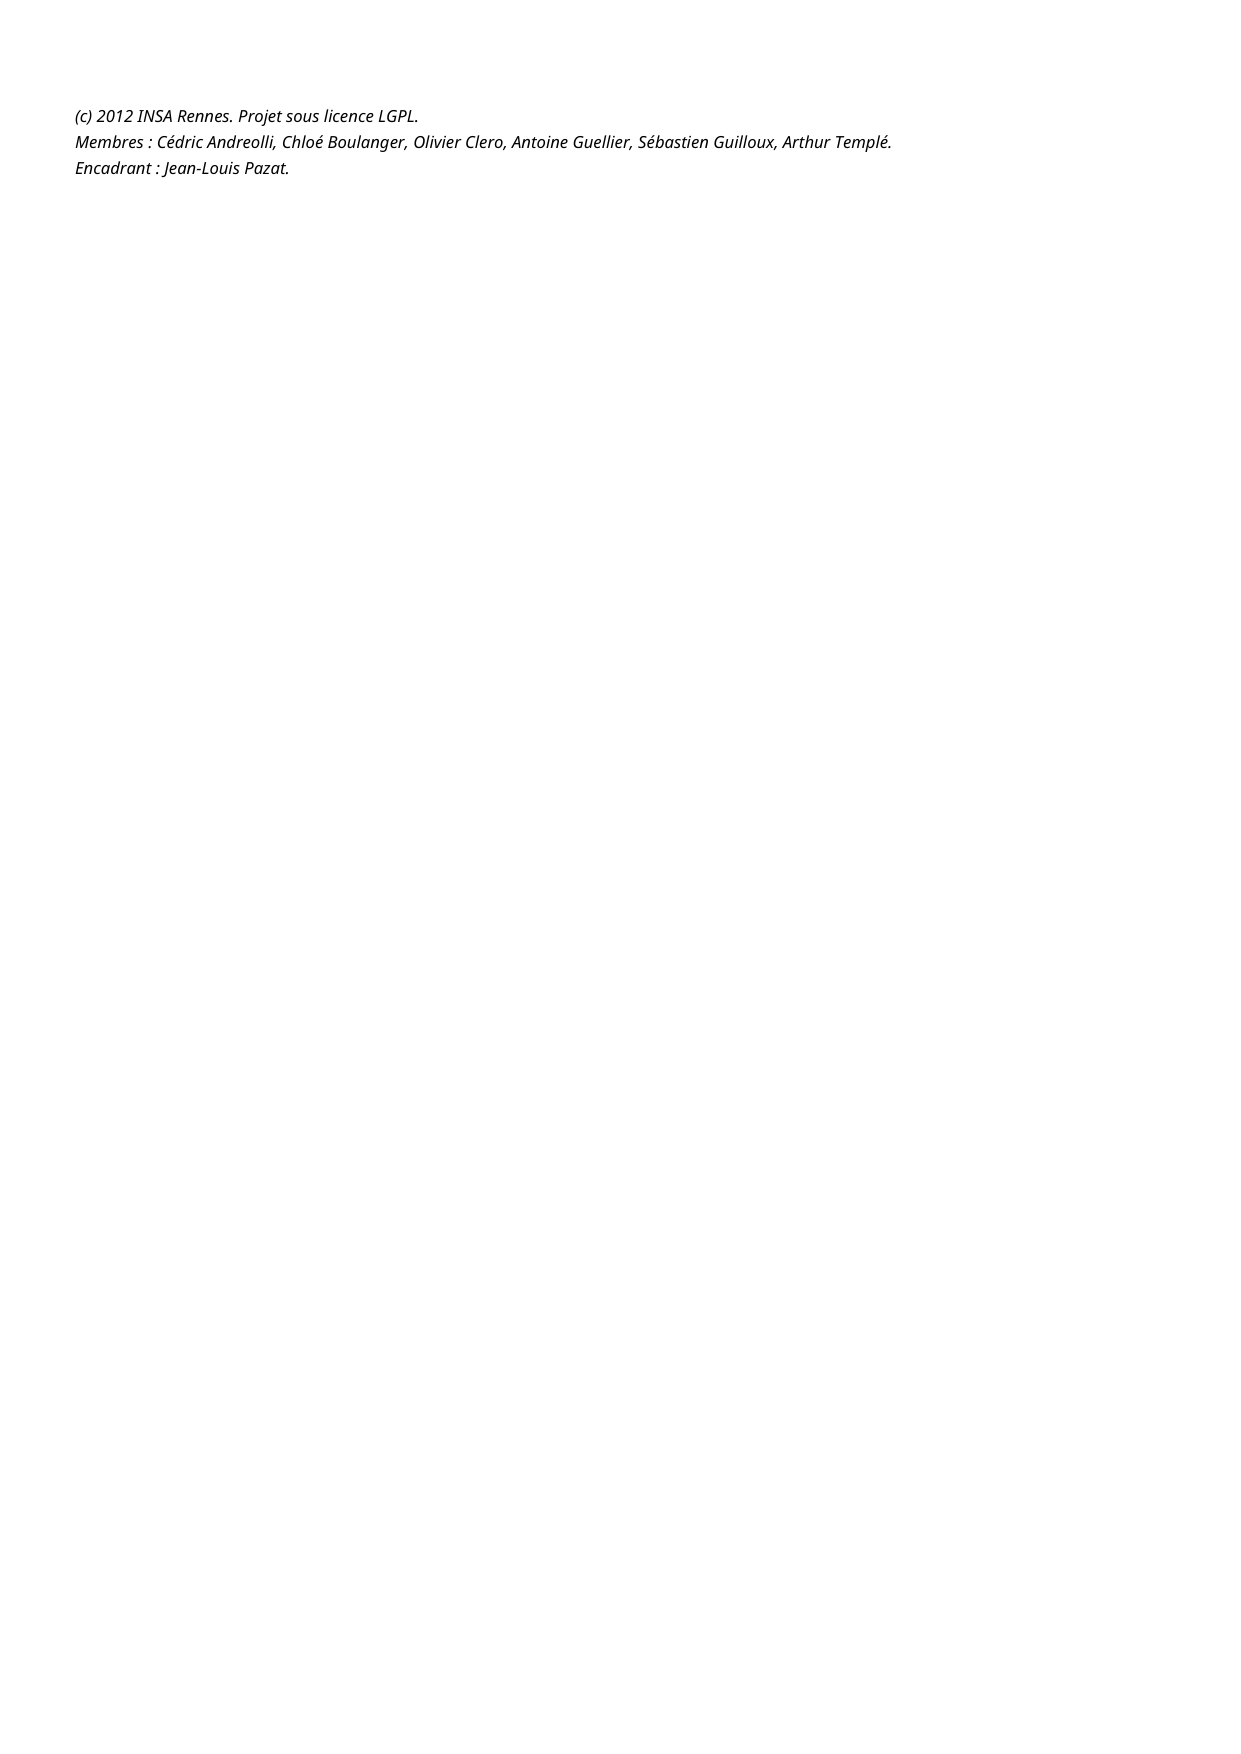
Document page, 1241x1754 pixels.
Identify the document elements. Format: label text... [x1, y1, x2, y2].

text (c) 2012 INSA Rennes. Projet sous licence LGPL. [75, 104, 1165, 127]
text Membres : Cédric Andreolli, Chloé Boulanger, Olivier Clero, Antoine Guellier, Sébastien Guilloux, Arthur Templé. [75, 130, 1165, 153]
text Encadrant : Jean-Louis Pazat. [75, 156, 1165, 179]
